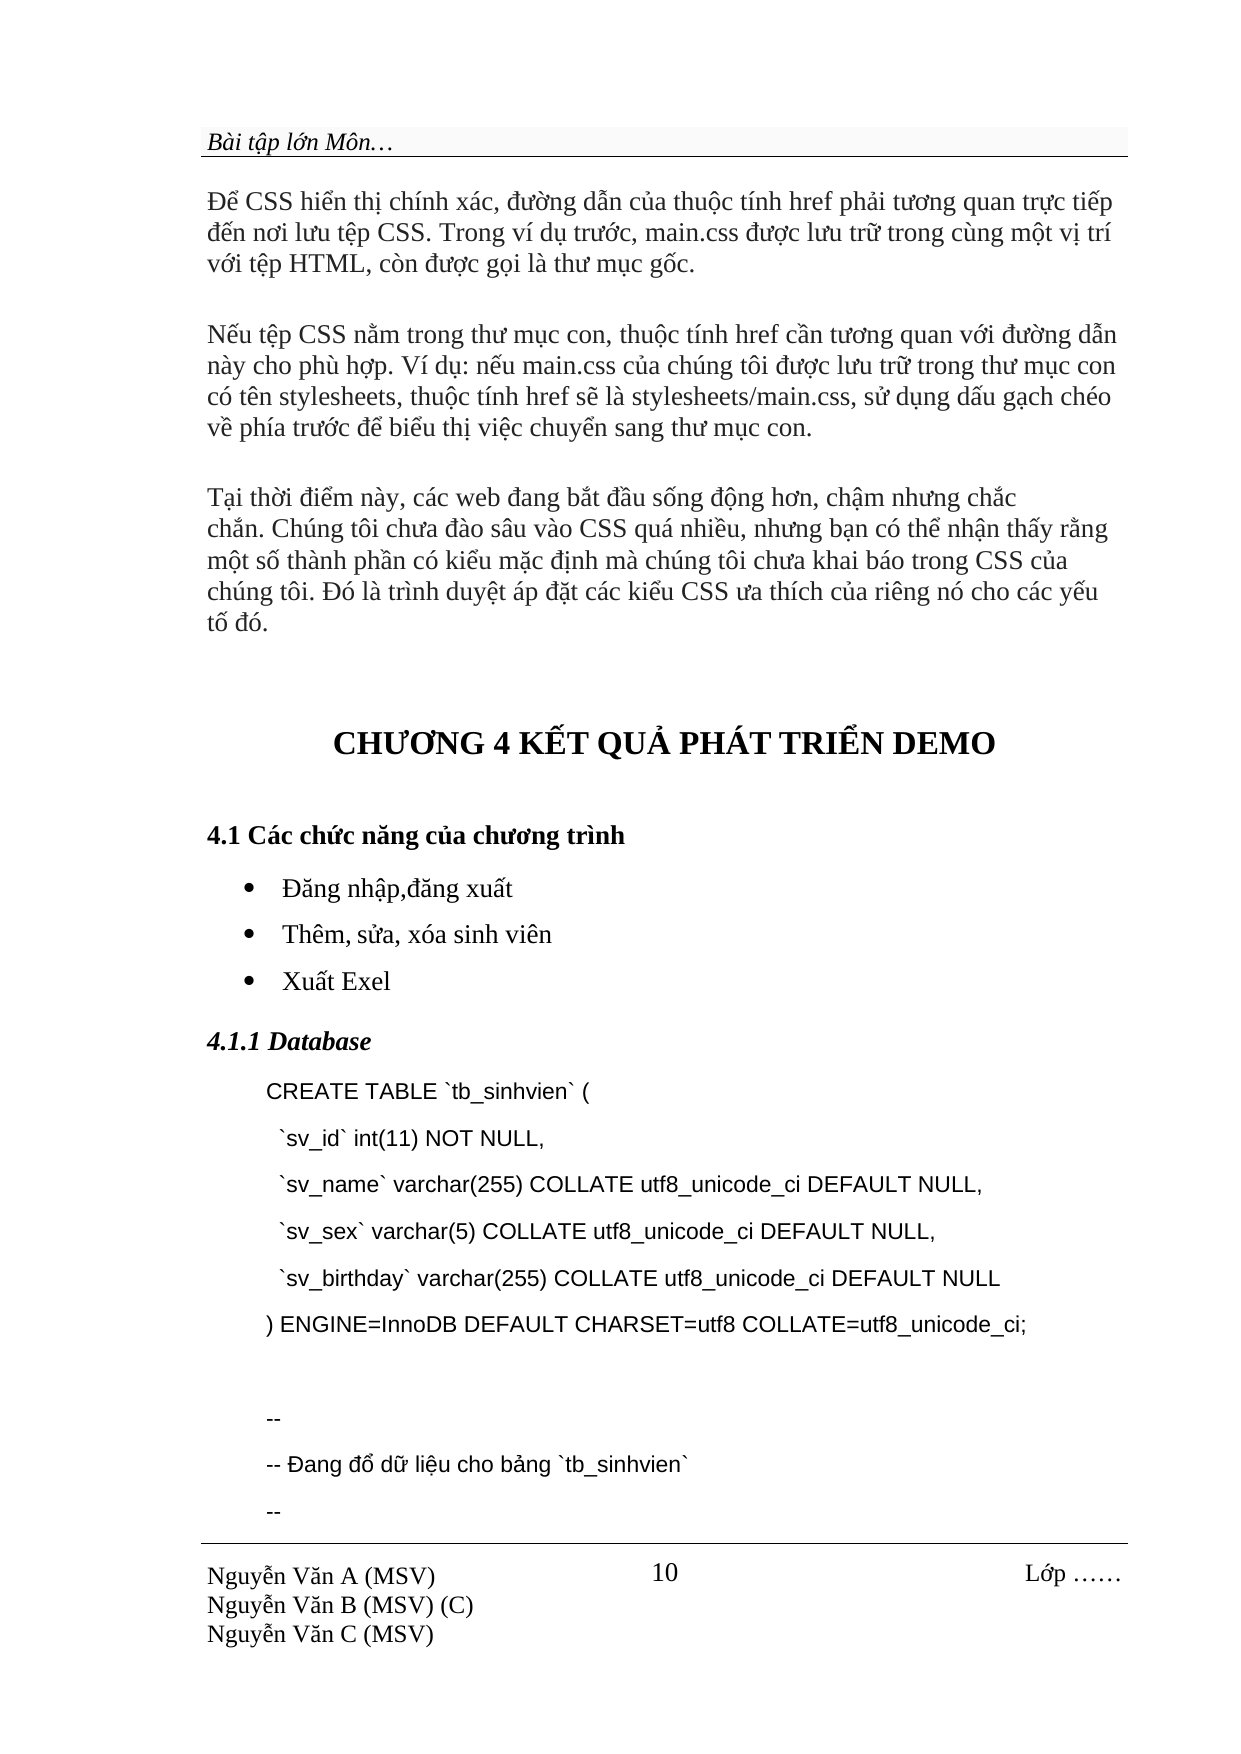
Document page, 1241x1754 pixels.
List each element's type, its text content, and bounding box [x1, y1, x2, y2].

text `sv_name` varchar(255) COLLATE utf8_unicode_ci DEFAULT NULL, [207, 1171, 1122, 1197]
text -- [207, 1498, 1122, 1524]
subtitle Các chức năng của chương trình [207, 819, 1122, 850]
text ) ENGINE=InnoDB DEFAULT CHARSET=utf8 COLLATE=utf8_unicode_ci; [207, 1311, 1122, 1337]
subtitle Database [207, 1025, 1122, 1056]
text CREATE TABLE `tb_sinhvien` ( [207, 1078, 1122, 1104]
list Thêm, sửa, xóa sinh viên [244, 919, 1122, 950]
text -- Đang đổ dữ liệu cho bảng `tb_sinhvien` [207, 1451, 1122, 1477]
text Để CSS hiển thị chính xác, đường dẫn của thuộc tính href phải tương quan trực tiếp đến nơi lưu tệp CSS. Trong ví dụ trước, main.css được lưu trữ trong cùng một vị trí với tệp HTML, còn được gọi là thư mục gốc. [207, 185, 1122, 279]
list Đăng nhập,đăng xuất [244, 872, 1122, 903]
text -- [207, 1404, 1122, 1431]
text Nếu tệp CSS nằm trong thư mục con, thuộc tính href cần tương quan với đường dẫn này cho phù hợp. Ví dụ: nếu main.css của chúng tôi được lưu trữ trong thư mục con có tên stylesheets, thuộc tính href sẽ là stylesheets/main.css, sử dụng dấu gạch chéo về phía trước để biểu thị việc chuyển sang thư mục con. [207, 318, 1122, 442]
text `sv_id` int(11) NOT NULL, [207, 1124, 1122, 1151]
subtitle KẾT QUẢ PHÁT TRIỂN DEMO [207, 723, 1122, 761]
text `sv_birthday` varchar(255) COLLATE utf8_unicode_ci DEFAULT NULL [207, 1264, 1122, 1291]
list Xuất Exel [244, 966, 1122, 997]
text Tại thời điểm này, các web đang bắt đầu sống động hơn, chậm nhưng chắc chắn. Chúng tôi chưa đào sâu vào CSS quá nhiều, nhưng bạn có thể nhận thấy rằng một số thành phần có kiểu mặc định mà chúng tôi chưa khai báo trong CSS của chúng tôi. Đó là trình duyệt áp đặt các kiểu CSS ưa thích của riêng nó cho các yếu tố đó. [207, 481, 1122, 637]
text `sv_sex` varchar(5) COLLATE utf8_unicode_ci DEFAULT NULL, [207, 1218, 1122, 1244]
